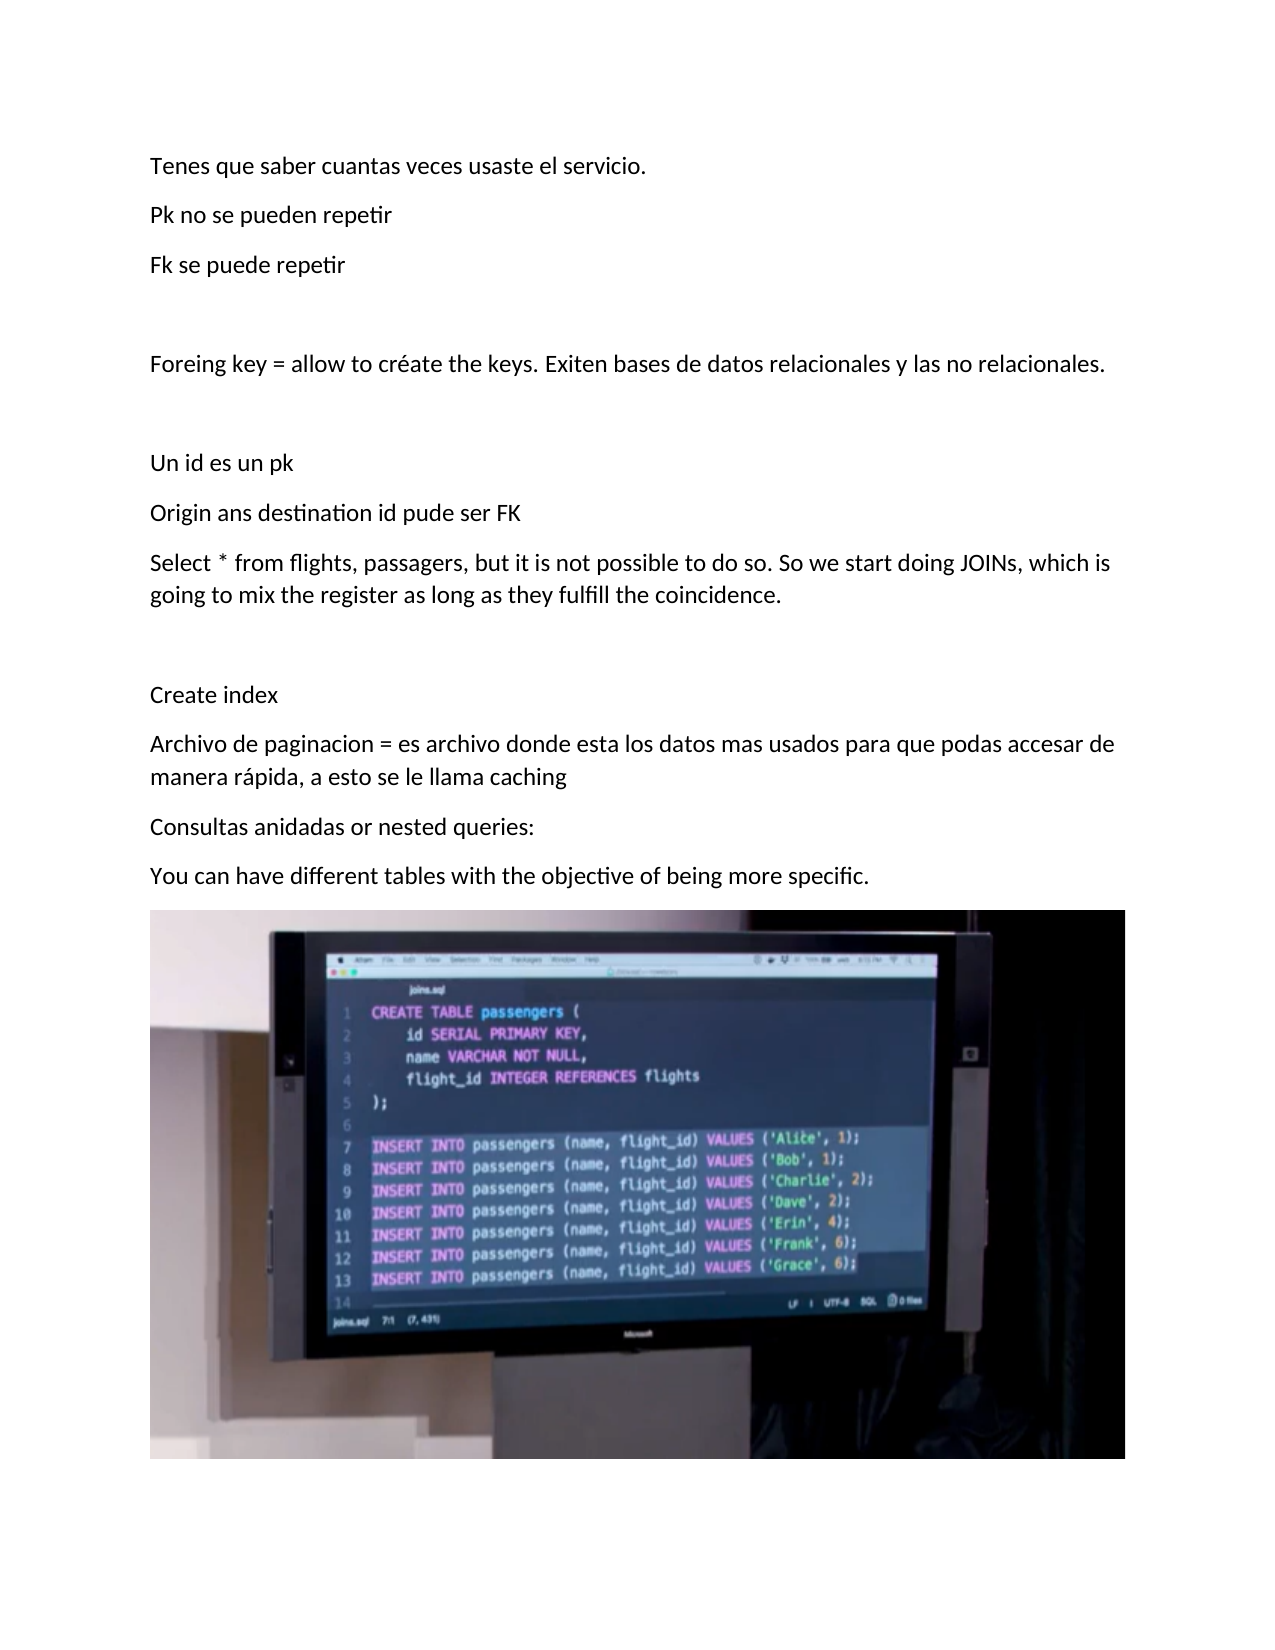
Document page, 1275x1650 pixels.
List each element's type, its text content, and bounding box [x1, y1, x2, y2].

text Foreing key = allow to créate the keys. Exiten bases de datos relacionales y las no relacionales. [150, 348, 1125, 379]
text You can have different tables with the objective of being more specific. [150, 860, 1125, 891]
text Create index [150, 679, 1125, 709]
text Fk se puede repetir [150, 249, 1125, 280]
text Consultas anidadas or nested queries: [150, 811, 1125, 841]
text Archivo de paginacion = es archivo donde esta los datos mas usados para que podas accesar de manera rápida, a esto se le llama caching [150, 728, 1125, 792]
text Select * from flights, passagers, but it is not possible to do so. So we start doing JOINs, which is going to mix the register as long as they fulfill the coincidence. [150, 547, 1125, 610]
text Tenes que saber cuantas veces usaste el servicio. [150, 150, 1125, 181]
text Pk no se pueden repetir [150, 199, 1125, 230]
picture [150, 910, 1125, 1459]
text Origin ans destination id pude ser FK [150, 497, 1125, 528]
text Un id es un pk [150, 447, 1125, 478]
